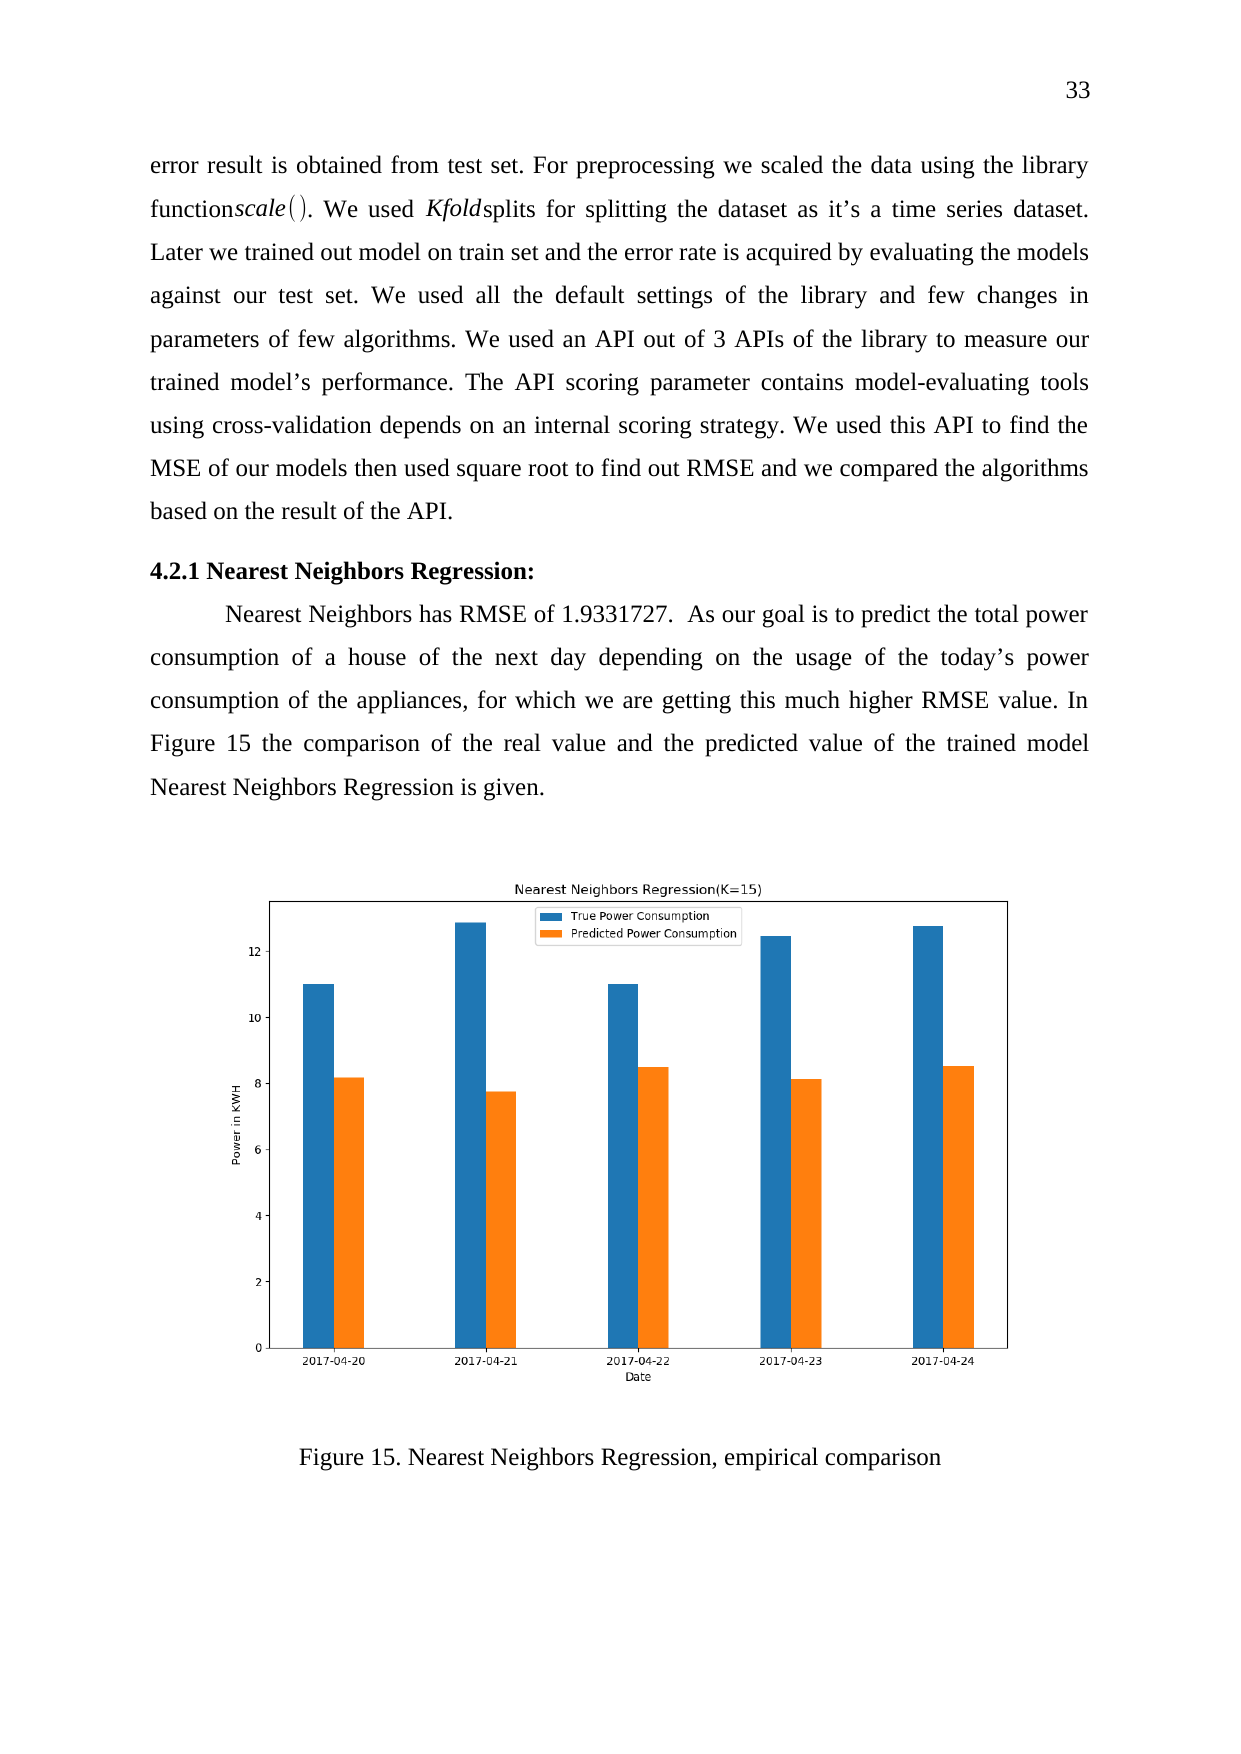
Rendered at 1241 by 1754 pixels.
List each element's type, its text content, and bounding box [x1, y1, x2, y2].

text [150, 150, 1090, 525]
subtitle 4.2.1 Nearest Neighbors Regression: [150, 556, 1090, 585]
picture [150, 831, 1102, 1411]
title Figure 15. Nearest Neighbors Regression, empirical comparison [150, 1442, 1090, 1470]
text Nearest Neighbors has RMSE of 1.9331727. As our goal is to predict the total power consumption of a house of the next day depending on the usage of the today’s power consumption of the appliances, for which we are getting this much higher RMSE value. In Figure 15 the comparison of the real value and the predicted value of the trained model Nearest Neighbors Regression is given. [150, 599, 1090, 800]
